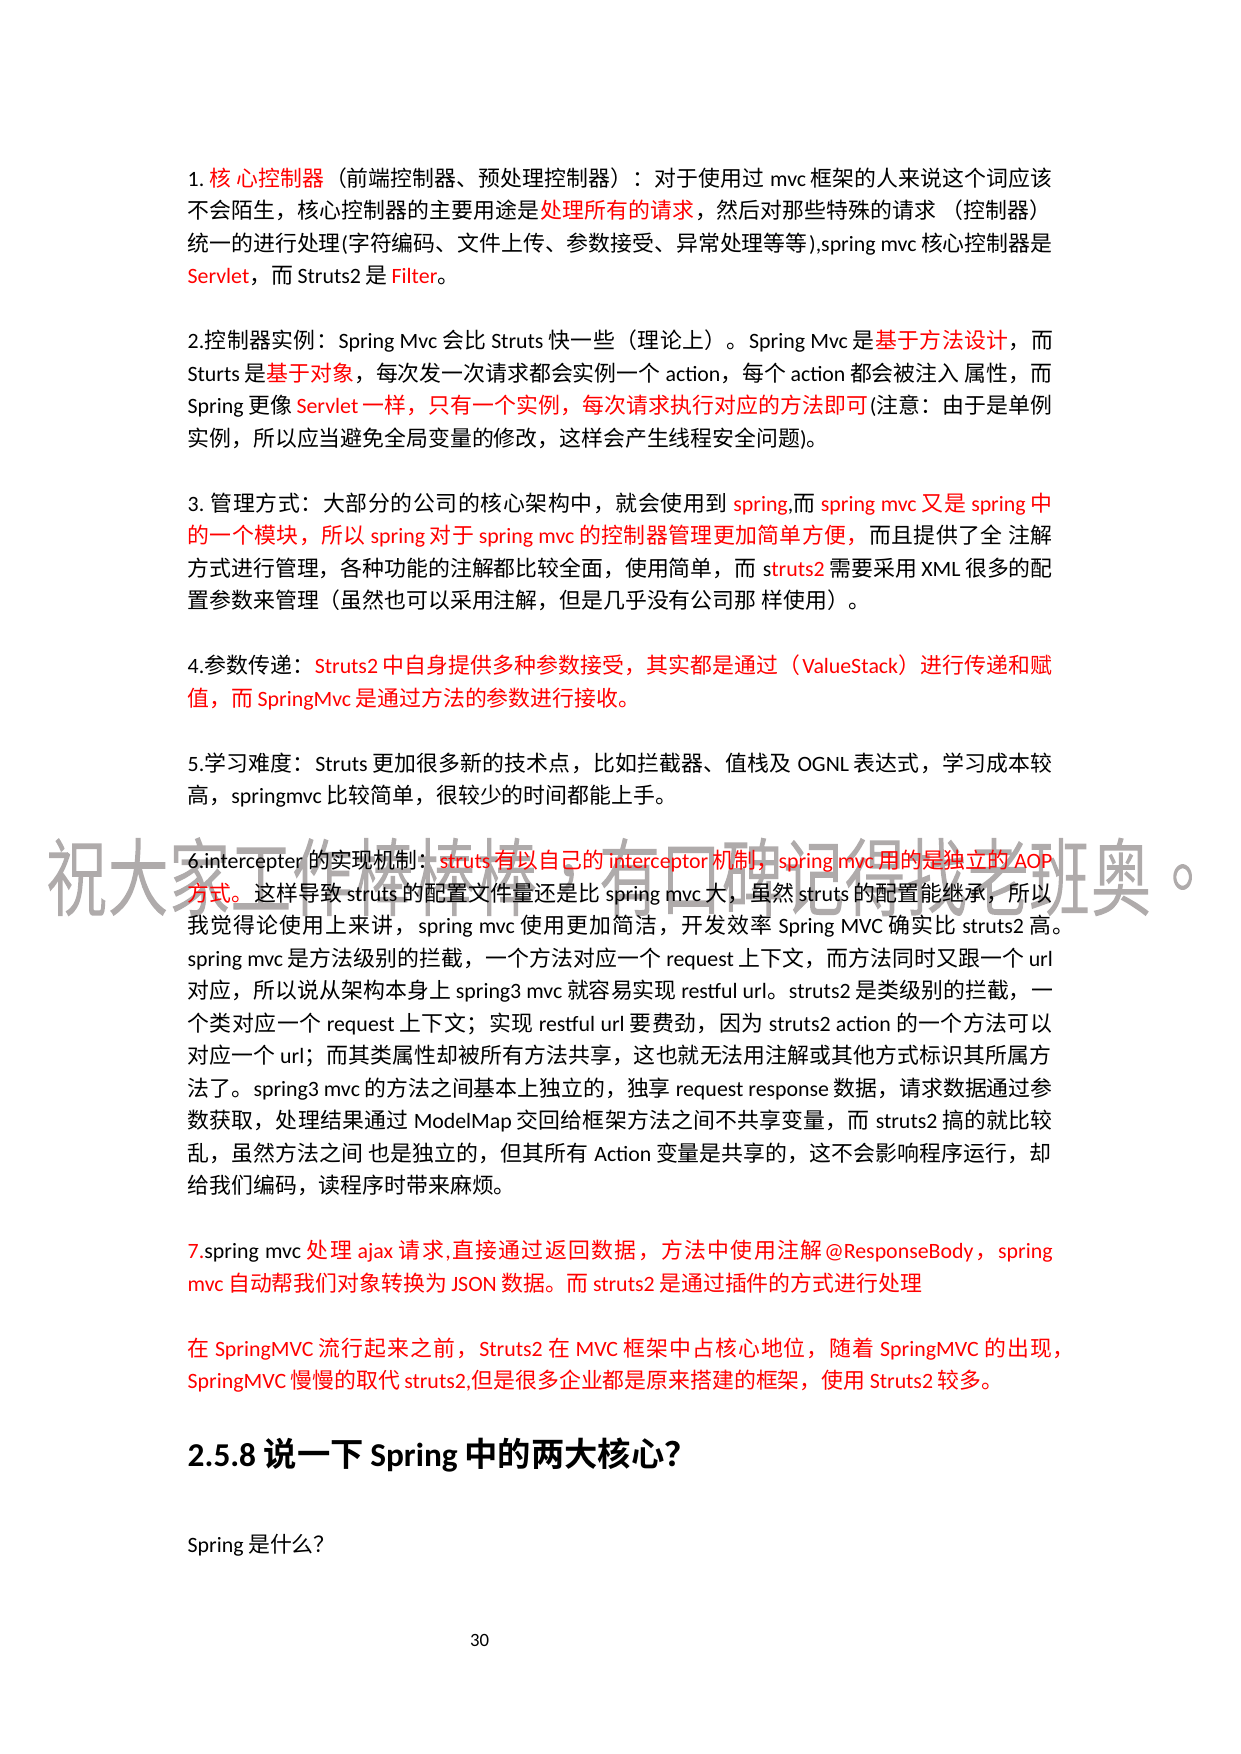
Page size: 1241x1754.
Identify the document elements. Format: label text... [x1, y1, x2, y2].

list spring mvc处理ajax请求,直接通过返回数据，方法中使用注解@ResponseBody，spring mvc自动帮我们对象转换为JSON数据。而struts2是通过插件的方式进行处理 [187, 1234, 1053, 1299]
text 3. 管理方式：大部分的公司的核心架构中，就会使用到spring,而spring mvc又是spring中的一个模块，所以spring对于spring mvc的控制器管理更加简单方便，而且提供了全 注解方式进行管理，各种功能的注解都比较全面，使用简单，而struts2需要采用XML很多的配置参数来管理（虽然也可以采用注解，但是几乎没有公司那 样使用）。 [187, 487, 1053, 617]
text 2.控制器实例：Spring Mvc会比Struts快一些（理论上）。Spring Mvc是基于方法设计，而Sturts是基于对象，每次发一次请求都会实例一个action，每个action都会被注入 属性，而Spring更像Servlet一样，只有一个实例，每次请求执行对应的方法即可(注意：由于是单例实例，所以应当避免全局变量的修改，这样会产生线程安全问题)。 [187, 324, 1053, 454]
text Spring是什么？ [187, 1529, 1053, 1561]
text 4.参数传递：Struts2中自身提供多种参数接受，其实都是通过（ValueStack）进行传递和赋值，而SpringMvc是通过方法的参数进行接收。 [187, 649, 1053, 714]
subtitle 2.5.8 说一下Spring中的两大核心？ [187, 1422, 1053, 1487]
text 1. 核 心控制器（前端控制器、预处理控制器）：对于使用过mvc框架的人来说这个词应该不会陌生，核心控制器的主要用途是处理所有的请求，然后对那些特殊的请求 （控制器）统一的进行处理(字符编码、文件上传、参数接受、异常处理等等),spring mvc核心控制器是Servlet，而Struts2是Filter。 [187, 162, 1053, 292]
text 5.学习难度：Struts更加很多新的技术点，比如拦截器、值栈及OGNL表达式，学习成本较高，springmvc 比较简单，很较少的时间都能上手。 [187, 747, 1053, 812]
text 在SpringMVC流行起来之前，Struts2在MVC框架中占核心地位，随着SpringMVC的出现，SpringMVC慢慢的取代struts2,但是很多企业都是原来搭建的框架，使用Struts2较多。 [187, 1332, 1053, 1397]
text 6.intercepter 的实现机制：struts有以自己的interceptor机制，spring mvc用的是独立的AOP方式。这样导致struts的配置文件量还是比spring mvc大，虽然struts的配置能继承，所以我觉得论使用上来讲，spring mvc使用更加简洁，开发效率Spring MVC确实比struts2高。spring mvc是方法级别的拦截，一个方法对应一个request上下文，而方法同时又跟一个url对应，所以说从架构本身上spring3 mvc就容易实现restful url。struts2是类级别的拦截，一个类对应一个request上下文；实现restful url要费劲，因为struts2 action的一个方法可以对应一个url；而其类属性却被所有方法共享，这也就无法用注解或其他方式标识其所属方法了。spring3 mvc的方法之间基本上独立的，独享request response数据，请求数据通过参数获取，处理结果通过ModelMap交回给框架方法之间不共享变量，而struts2搞的就比较乱，虽然方法之间 也是独立的，但其所有Action变量是共享的，这不会影响程序运行，却给我们编码，读程序时带来麻烦。 [187, 844, 1053, 1202]
